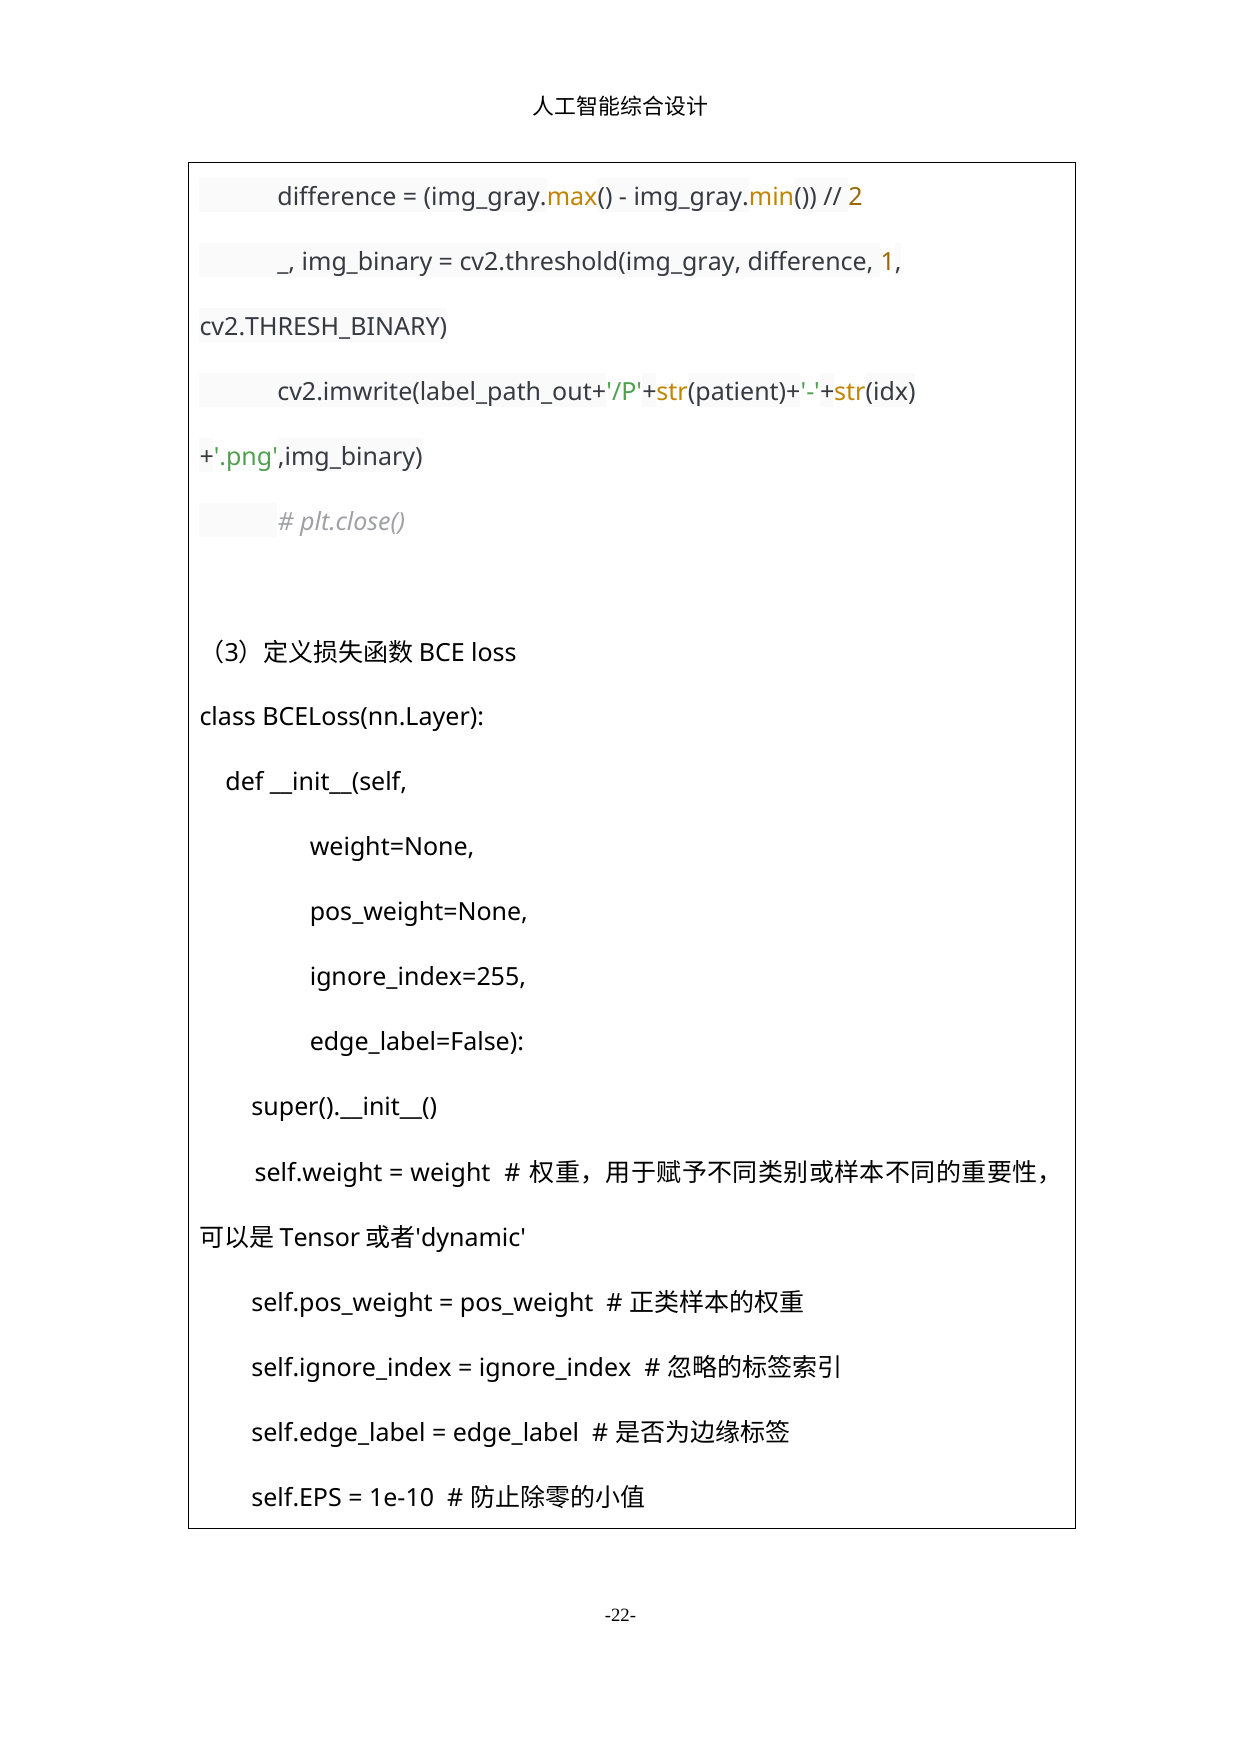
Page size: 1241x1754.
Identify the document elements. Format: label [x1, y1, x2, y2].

table_header [189, 163, 1075, 1528]
